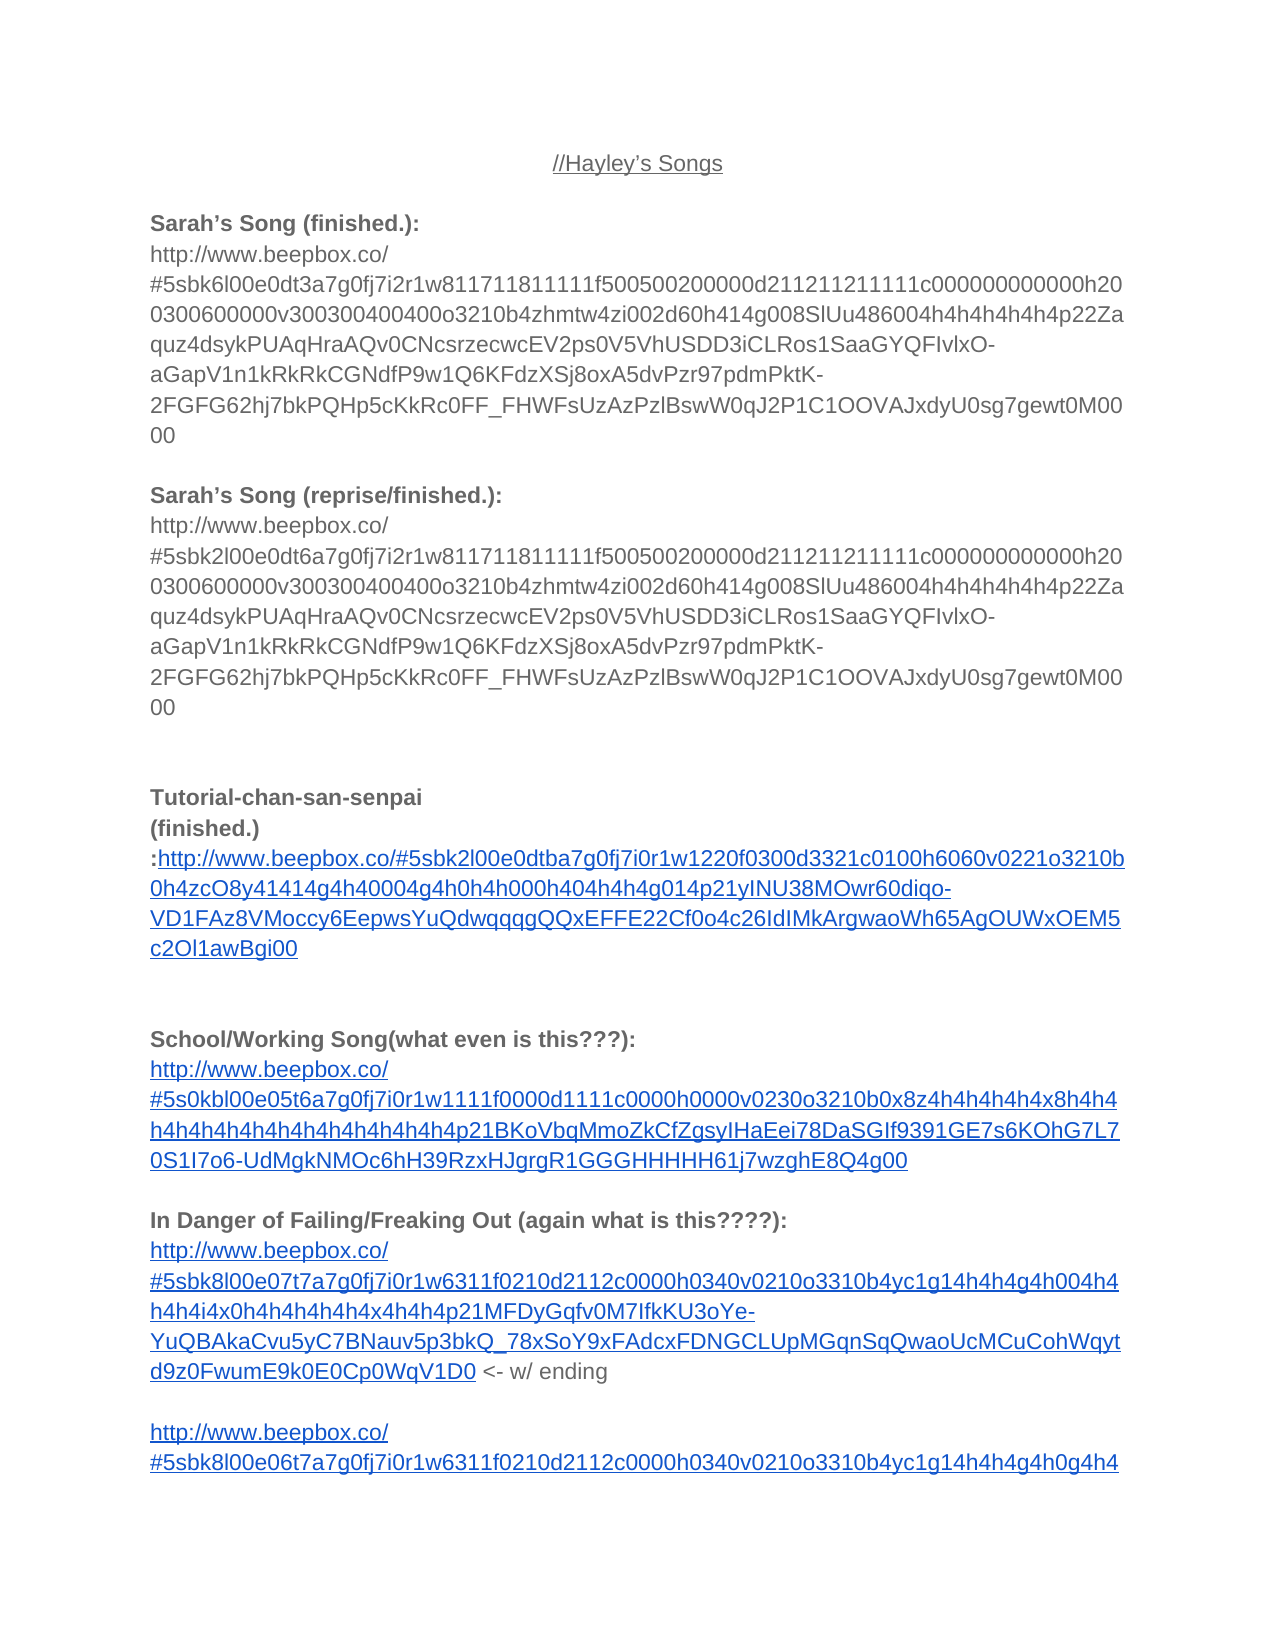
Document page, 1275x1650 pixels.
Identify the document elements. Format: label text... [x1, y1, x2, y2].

text http://www.beepbox.co/#5s0kbl00e05t6a7g0fj7i0r1w1111f0000d1111c0000h0000v0230o3210b0x8z4h4h4h4h4x8h4h4h4h4h4h4h4h4h4h4h4h4h4h4p21BKoVbqMmoZkCfZgsyIHaEei78DaSGIf9391GE7s6KOhG7L70S1I7o6-UdMgkNMOc6hH39RzxHJgrgR1GGGHHHHH61j7wzghE8Q4g00 [150, 1056, 1125, 1173]
text In Danger of Failing/Freaking Out (again what is this????): [150, 1207, 1125, 1234]
text http://www.beepbox.co/#5sbk2l00e0dt6a7g0fj7i2r1w811711811111f500500200000d211211211111c000000000000h200300600000v300300400400o3210b4zhmtw4zi002d60h414g008SlUu486004h4h4h4h4h4p22Zaquz4dsykPUAqHraAQv0CNcsrzecwcEV2ps0V5VhUSDD3iCLRos1SaaGYQFIvlxO-aGapV1n1kRkRkCGNdfP9w1Q6KFdzXSj8oxA5dvPzr97pdmPktK-2FGFG62hj7bkPQHp5cKkRc0FF_FHWFsUzAzPzlBswW0qJ2P1C1OOVAJxdyU0sg7gewt0M0000 [150, 512, 1125, 720]
text http://www.beepbox.co/#5sbk6l00e0dt3a7g0fj7i2r1w811711811111f500500200000d211211211111c000000000000h200300600000v300300400400o3210b4zhmtw4zi002d60h414g008SlUu486004h4h4h4h4h4p22Zaquz4dsykPUAqHraAQv0CNcsrzecwcEV2ps0V5VhUSDD3iCLRos1SaaGYQFIvlxO-aGapV1n1kRkRkCGNdfP9w1Q6KFdzXSj8oxA5dvPzr97pdmPktK-2FGFG62hj7bkPQHp5cKkRc0FF_FHWFsUzAzPzlBswW0qJ2P1C1OOVAJxdyU0sg7gewt0M0000 [150, 241, 1125, 448]
text Sarah’s Song (finished.): [150, 210, 1125, 237]
text http://www.beepbox.co/#5sbk8l00e07t7a7g0fj7i0r1w6311f0210d2112c0000h0340v0210o3310b4yc1g14h4h4g4h004h4h4h4i4x0h4h4h4h4h4x4h4h4p21MFDyGqfv0M7IfkKU3oYe-YuQBAkaCvu5yC7BNauv5p3bkQ_78xSoY9xFAdcxFDNGCLUpMGqnSqQwaoUcMCuCohWqytd9z0FwumE9k0E0Cp0WqV1D0 <- w/ ending [150, 1237, 1125, 1385]
text Sarah’s Song (reprise/finished.): [150, 482, 1125, 509]
text School/Working Song(what even is this???): [150, 1026, 1125, 1052]
text //Hayley’s Songs [150, 150, 1125, 176]
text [150, 1419, 1125, 1475]
text Tutorial-chan-san-senpai (finished.):http://www.beepbox.co/#5sbk2l00e0dtba7g0fj7i0r1w1220f0300d3321c0100h6060v0221o3210b0h4zcO8y41414g4h40004g4h0h4h000h404h4h4g014p21yINU38MOwr60diqo-VD1FAz8VMoccy6EepwsYuQdwqqqgQQxEFFE22Cf0o4c26IdIMkArgwaoWh65AgOUWxOEM5c2Ol1awBgi00 [150, 784, 1125, 962]
